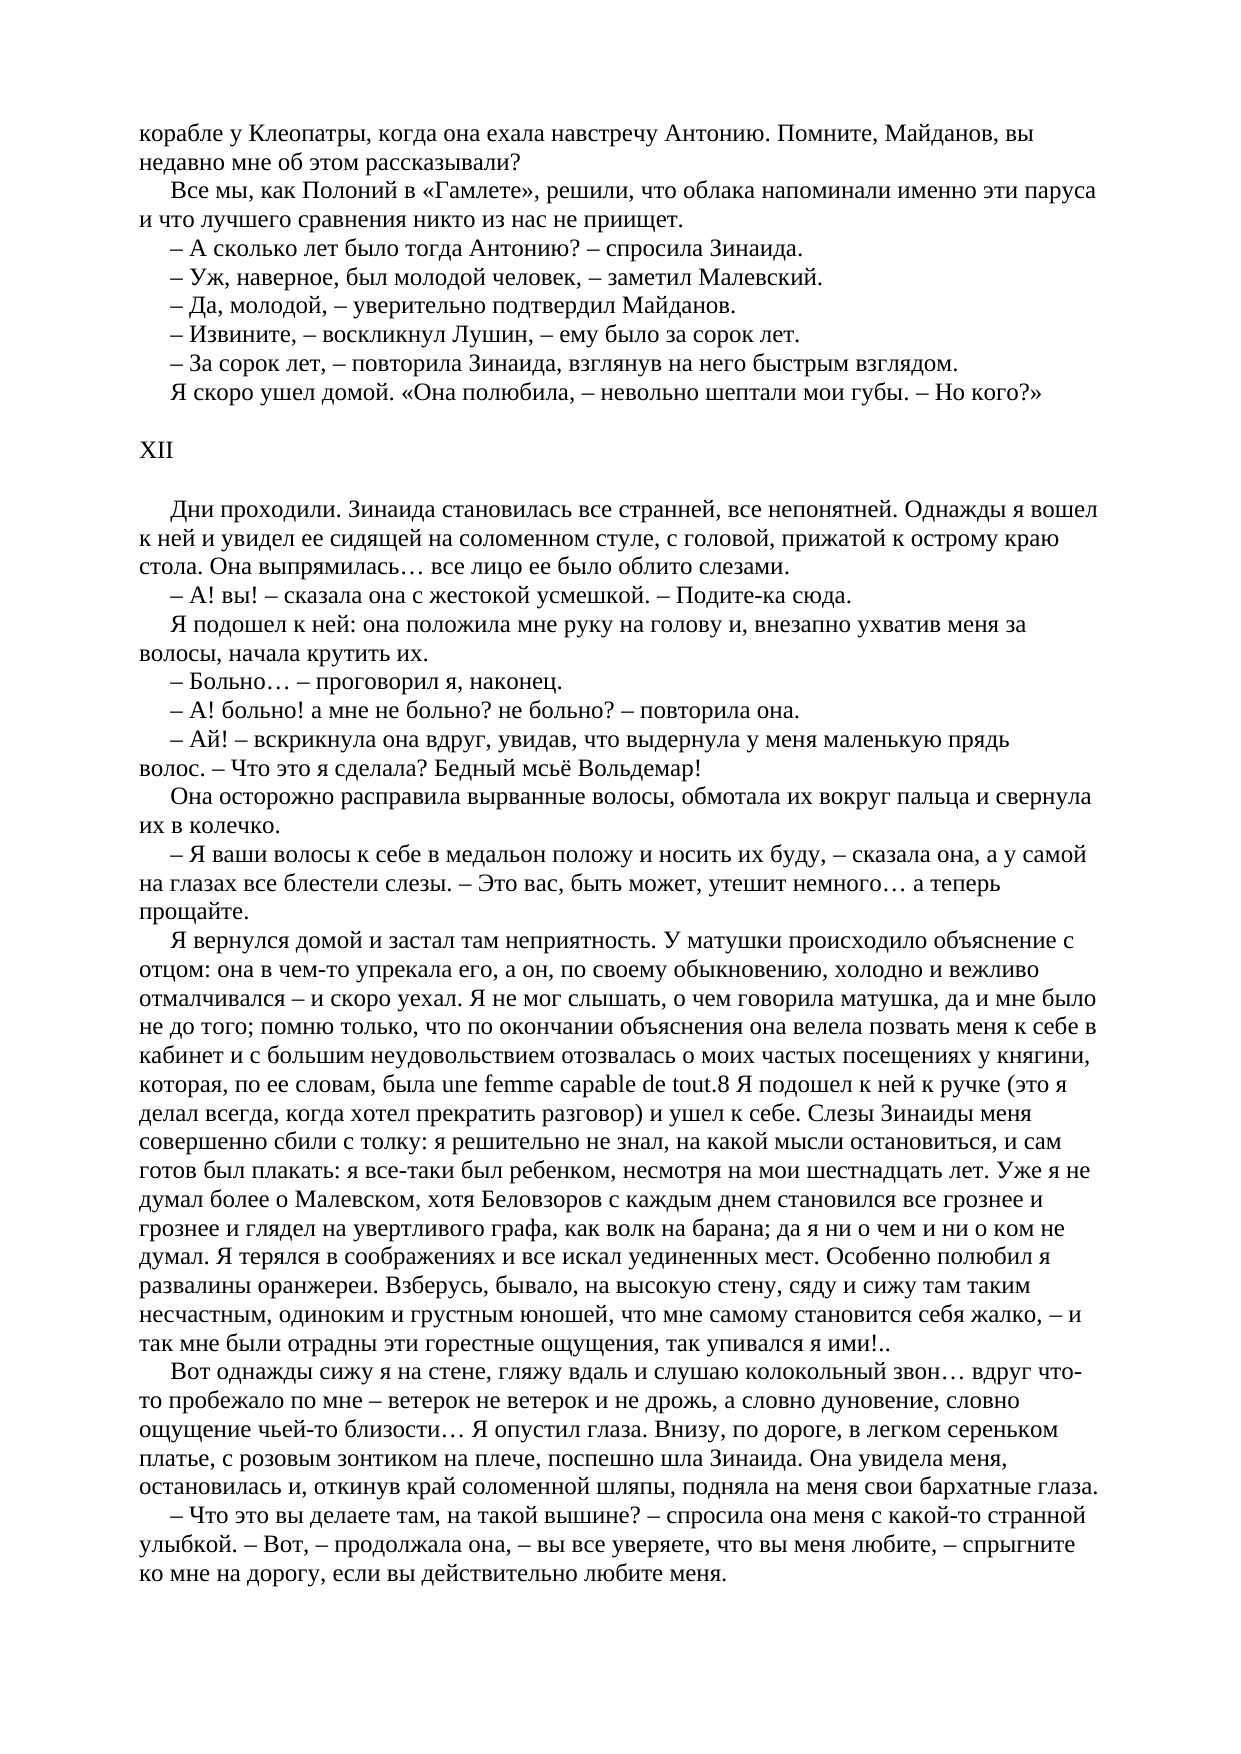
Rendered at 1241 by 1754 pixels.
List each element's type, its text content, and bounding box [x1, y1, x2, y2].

text – А сколько лет было тогда Антонию? – спросила Зинаида. [139, 233, 1101, 262]
text Я вернулся домой и застал там неприятность. У матушки происходило объяснение с отцом: она в чем-то упрекала его, а он, по своему обыкновению, холодно и вежливо отмалчивался – и скоро уехал. Я не мог слышать, о чем говорила матушка, да и мне было не до того; помню только, что по окончании объяснения она велела позвать меня к себе в кабинет и с большим неудовольствием отозвалась о моих частых посещениях у княгини, которая, по ее словам, была une femme capable de tout.8 Я подошел к ней к ручке (это я делал всегда, когда хотел прекратить разговор) и ушел к себе. Слезы Зинаиды меня совершенно сбили с толку: я решительно не знал, на какой мысли остановиться, и сам готов был плакать: я все-таки был ребенком, несмотря на мои шестнадцать лет. Уже я не думал более о Малевском, хотя Беловзоров с каждым днем становился все грознее и грознее и глядел на увертливого графа, как волк на барана; да я ни о чем и ни о ком не думал. Я терялся в соображениях и все искал уединенных мест. Особенно полюбил я развалины оранжереи. Взберусь, бывало, на высокую стену, сяду и сижу там таким несчастным, одиноким и грустным юношей, что мне самому становится себя жалко, – и так мне были отрадны эти горестные ощущения, так упивался я ими!.. [139, 925, 1101, 1356]
text Я скоро ушел домой. «Она полюбила, – невольно шептали мои губы. – Но кого?» [139, 377, 1101, 406]
text – Уж, наверное, был молодой человек, – заметил Малевский. [139, 262, 1101, 291]
text Все мы, как Полоний в «Гамлете», решили, что облака напоминали именно эти паруса и что лучшего сравнения никто из нас не приищет. [139, 176, 1101, 233]
text – А! вы! – сказала она с жестокой усмешкой. – Подите-ка сюда. [139, 580, 1101, 609]
text XII [139, 435, 1101, 464]
text – Что это вы делаете там, на такой вышине? – спросила она меня с какой-то странной улыбкой. – Вот, – продолжала она, – вы все уверяете, что вы меня любите, – спрыгните ко мне на дорогу, если вы действительно любите меня. [139, 1500, 1101, 1586]
text – Я ваши волосы к себе в медальон положу и носить их буду, – сказала она, а у самой на глазах все блестели слезы. – Это вас, быть может, утешит немного… а теперь прощайте. [139, 839, 1101, 925]
text – Ай! – вскрикнула она вдруг, увидав, что выдернула у меня маленькую прядь волос. – Что это я сделала? Бедный мсьё Вольдемар! [139, 724, 1101, 781]
text Она осторожно расправила вырванные волосы, обмотала их вокруг пальца и свернула их в колечко. [139, 781, 1101, 839]
text Дни проходили. Зинаида становилась все странней, все непонятней. Однажды я вошел к ней и увидел ее сидящей на соломенном стуле, с головой, прижатой к острому краю стола. Она выпрямилась… все лицо ее было облито слезами. [139, 494, 1101, 580]
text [139, 118, 1101, 176]
text Я подошел к ней: она положила мне руку на голову и, внезапно ухватив меня за волосы, начала крутить их. [139, 609, 1101, 666]
text – За сорок лет, – повторила Зинаида, взглянув на него быстрым взглядом. [139, 348, 1101, 377]
text – Извините, – воскликнул Лушин, – ему было за сорок лет. [139, 319, 1101, 348]
text – Да, молодой, – уверительно подтвердил Майданов. [139, 291, 1101, 319]
text Вот однажды сижу я на стене, гляжу вдаль и слушаю колокольный звон… вдруг что-то пробежало по мне – ветерок не ветерок и не дрожь, а словно дуновение, словно ощущение чьей-то близости… Я опустил глаза. Внизу, по дороге, в легком сереньком платье, с розовым зонтиком на плече, поспешно шла Зинаида. Она увидела меня, остановилась и, откинув край соломенной шляпы, подняла на меня свои бархатные глаза. [139, 1356, 1101, 1500]
text – Больно… – проговорил я, наконец. [139, 666, 1101, 695]
text – А! больно! а мне не больно? не больно? – повторила она. [139, 695, 1101, 724]
